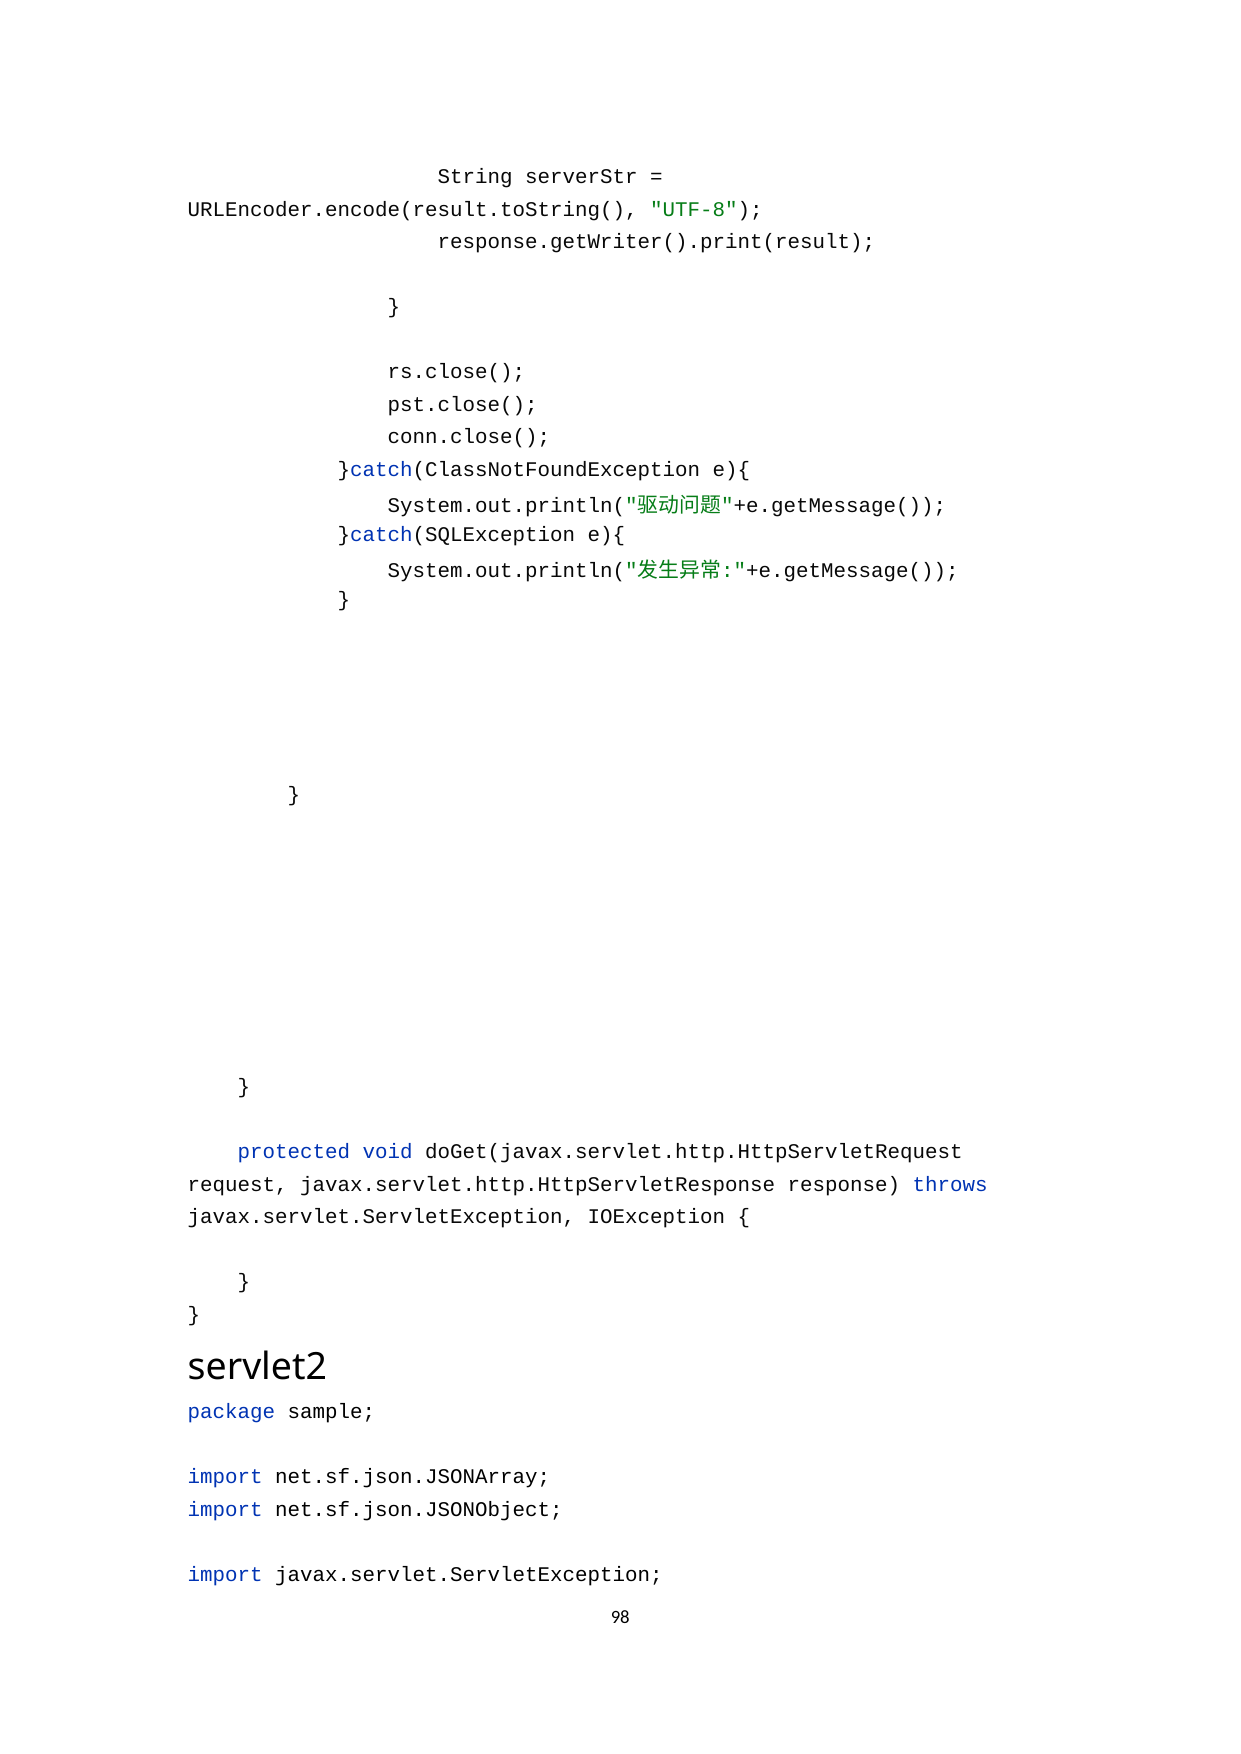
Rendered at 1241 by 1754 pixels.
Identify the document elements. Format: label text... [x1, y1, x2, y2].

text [187, 162, 1053, 1332]
list servlet2 [187, 1332, 1053, 1397]
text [187, 1397, 1053, 1592]
